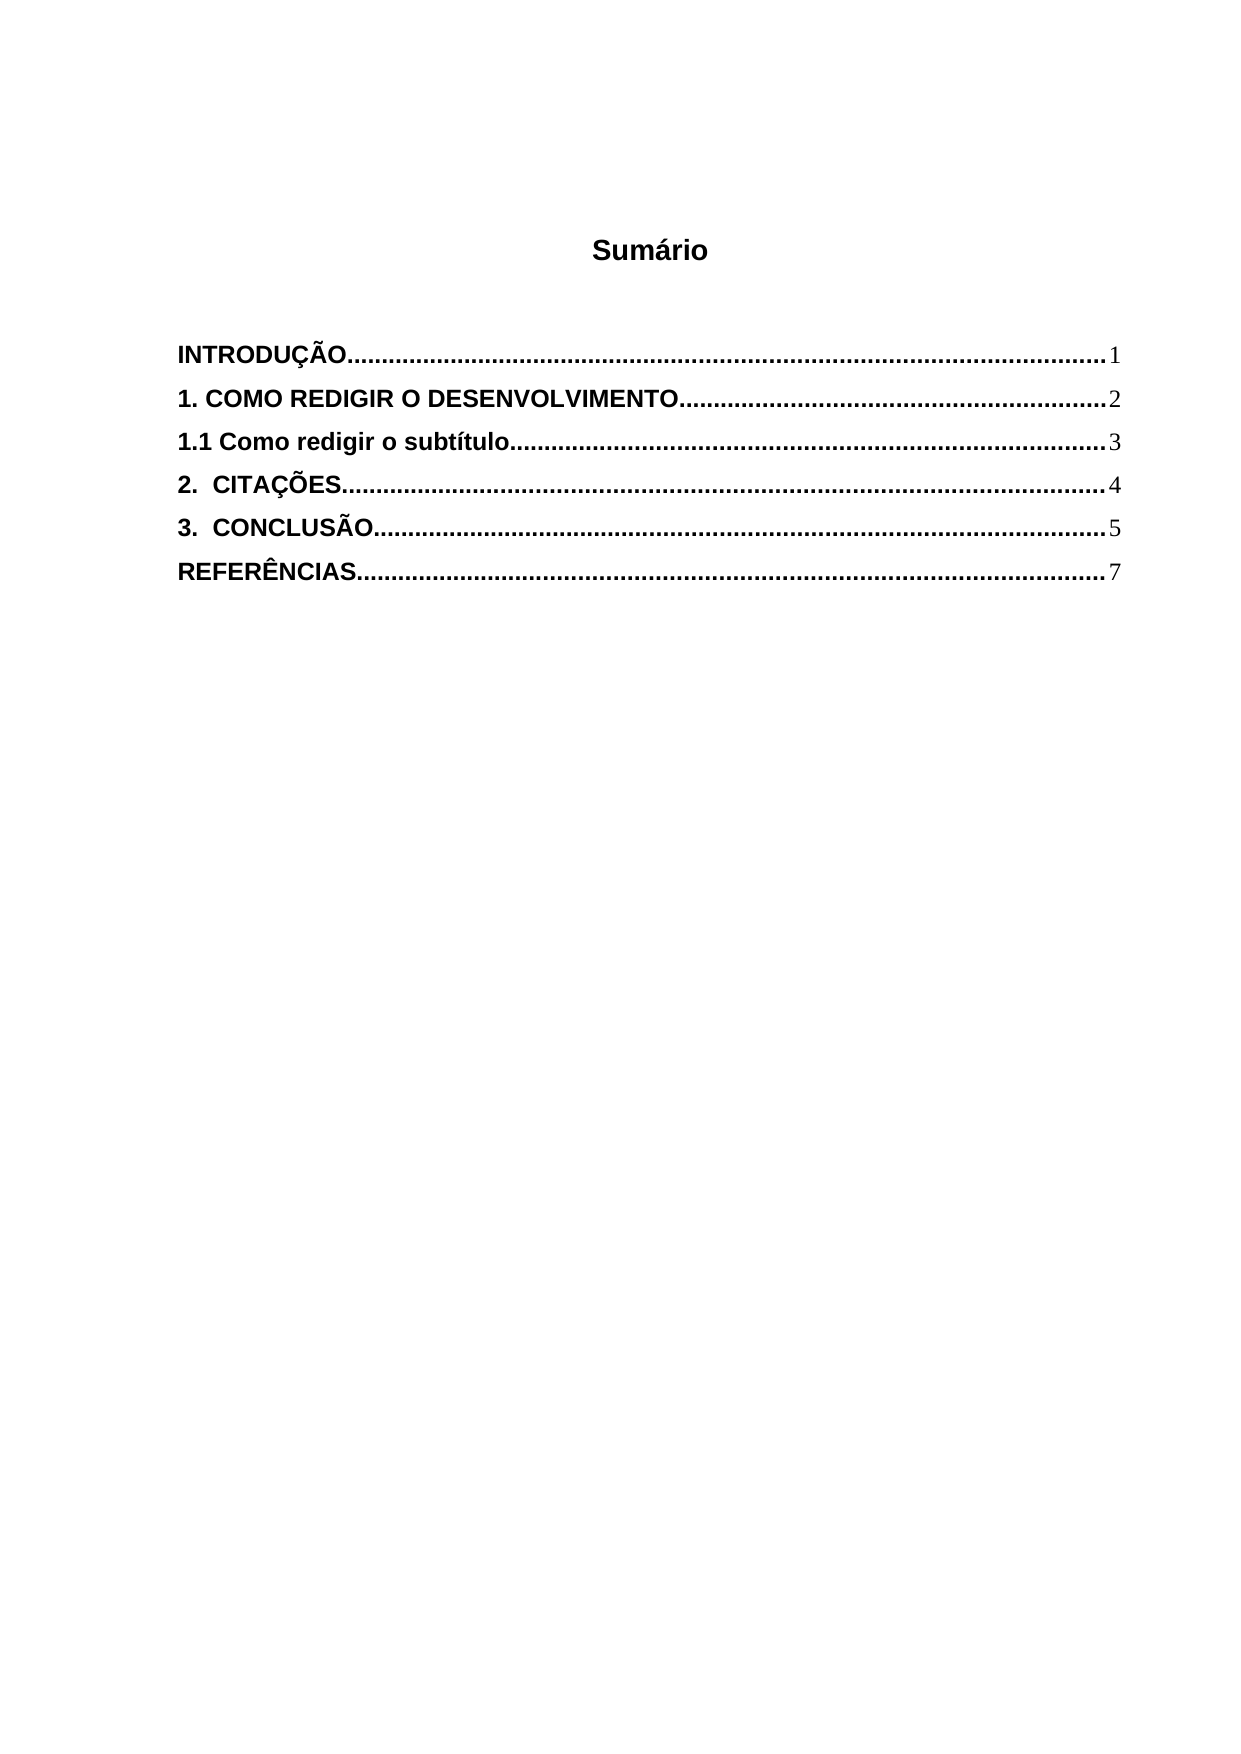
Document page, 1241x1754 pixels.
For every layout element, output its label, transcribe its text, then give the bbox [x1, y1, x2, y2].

text Sumário [528, 233, 772, 266]
